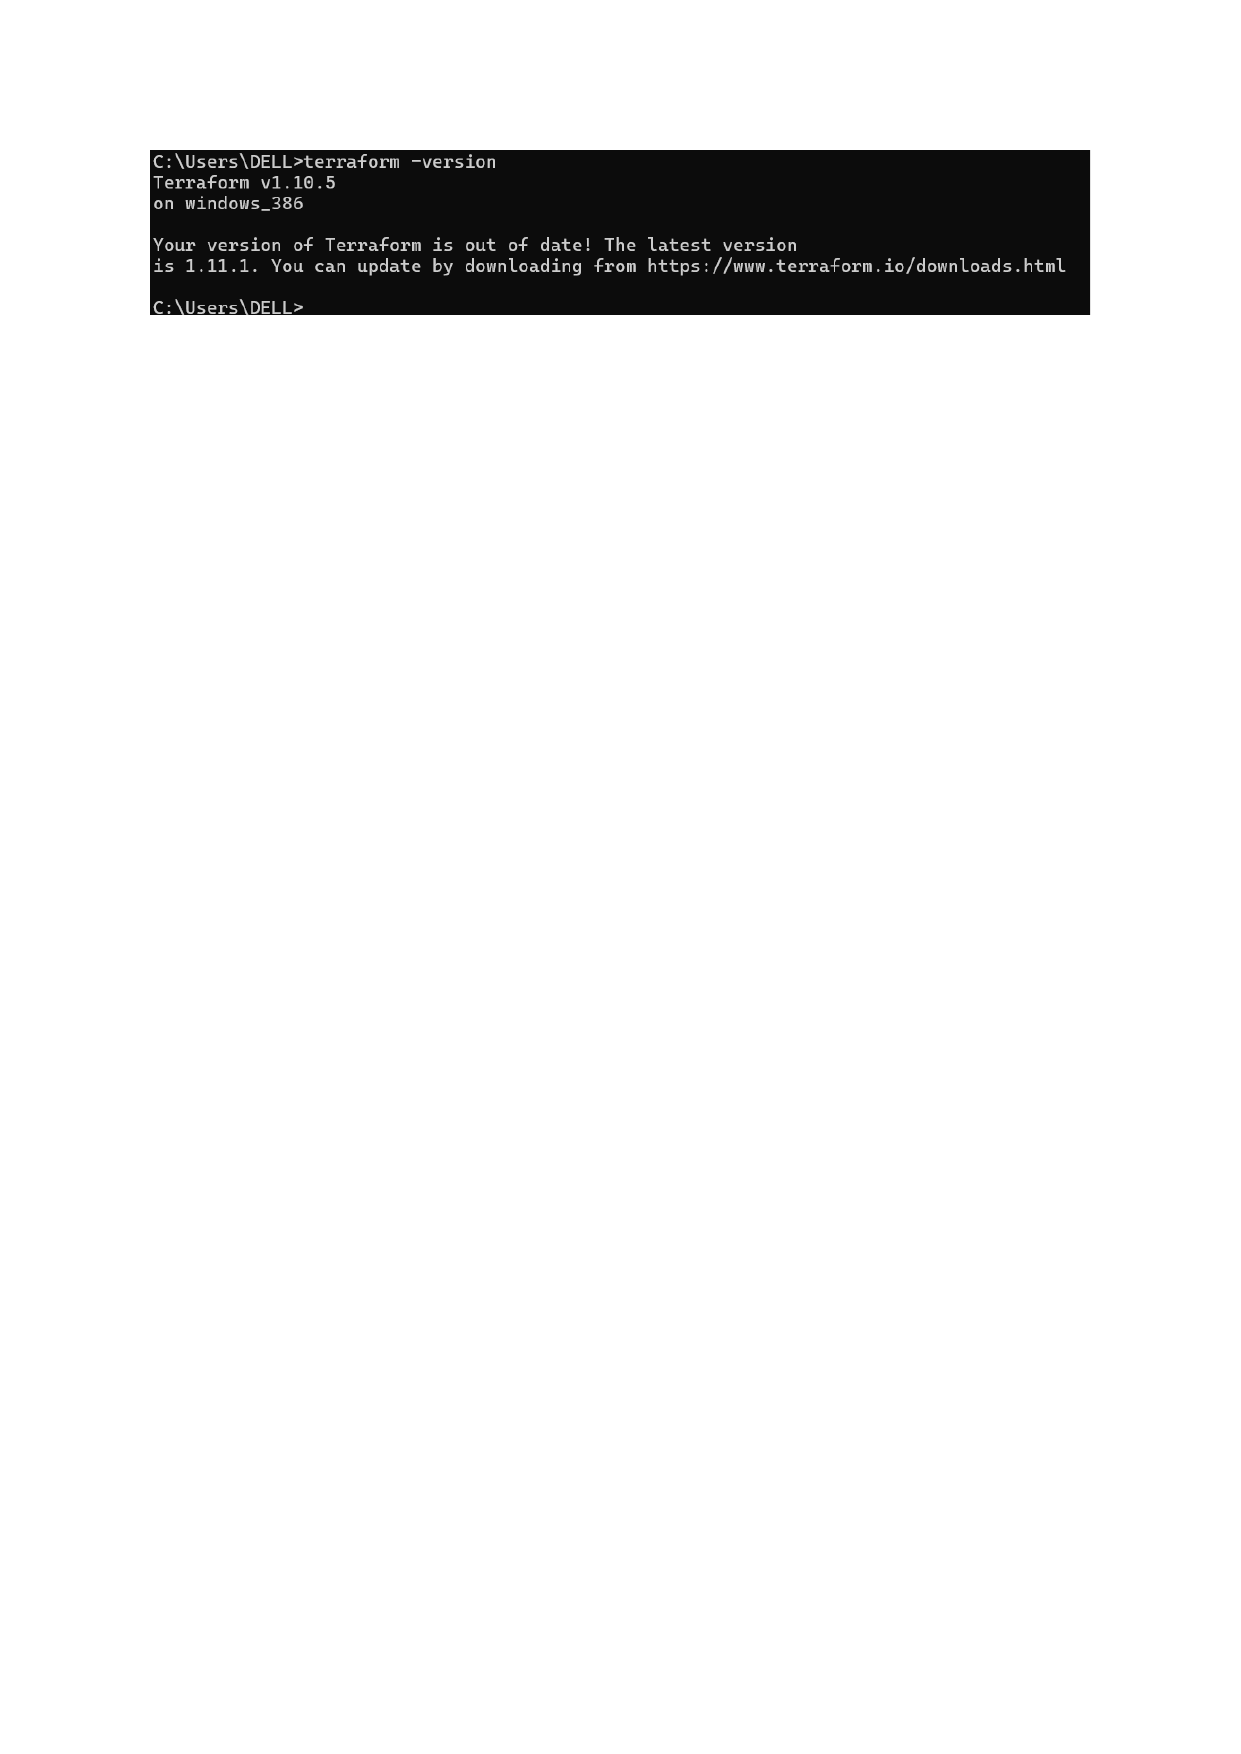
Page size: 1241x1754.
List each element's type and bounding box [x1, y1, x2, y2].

picture [150, 150, 1091, 315]
